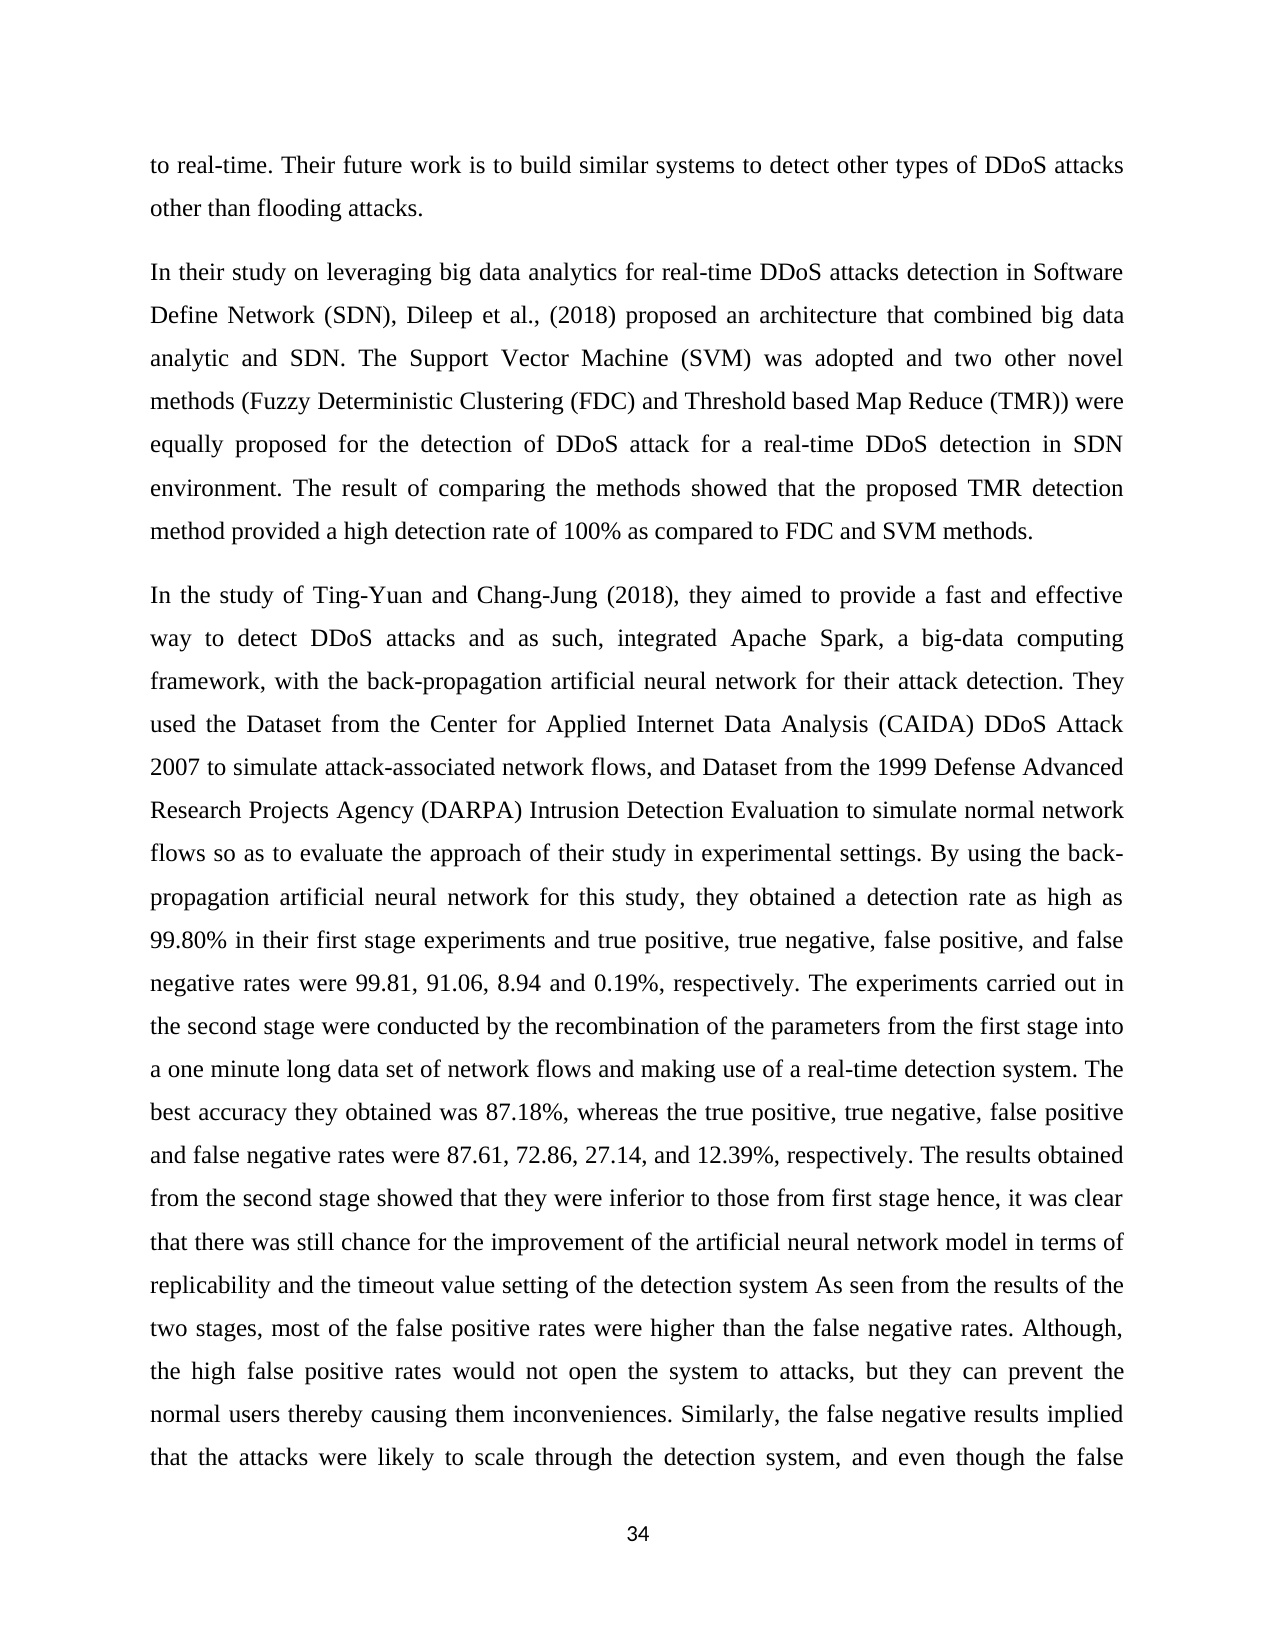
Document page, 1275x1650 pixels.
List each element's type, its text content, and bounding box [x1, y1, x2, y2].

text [150, 580, 1125, 1471]
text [150, 150, 1125, 222]
text In their study on leveraging big data analytics for real-time DDoS attacks detection in Software Define Network (SDN), Dileep et al., (2018) proposed an architecture that combined big data analytic and SDN. The Support Vector Machine (SVM) was adopted and two other novel methods (Fuzzy Deterministic Clustering (FDC) and Threshold based Map Reduce (TMR)) were equally proposed for the detection of DDoS attack for a real-time DDoS detection in SDN environment. The result of comparing the methods showed that the proposed TMR detection method provided a high detection rate of 100% as compared to FDC and SVM methods. [150, 257, 1125, 544]
